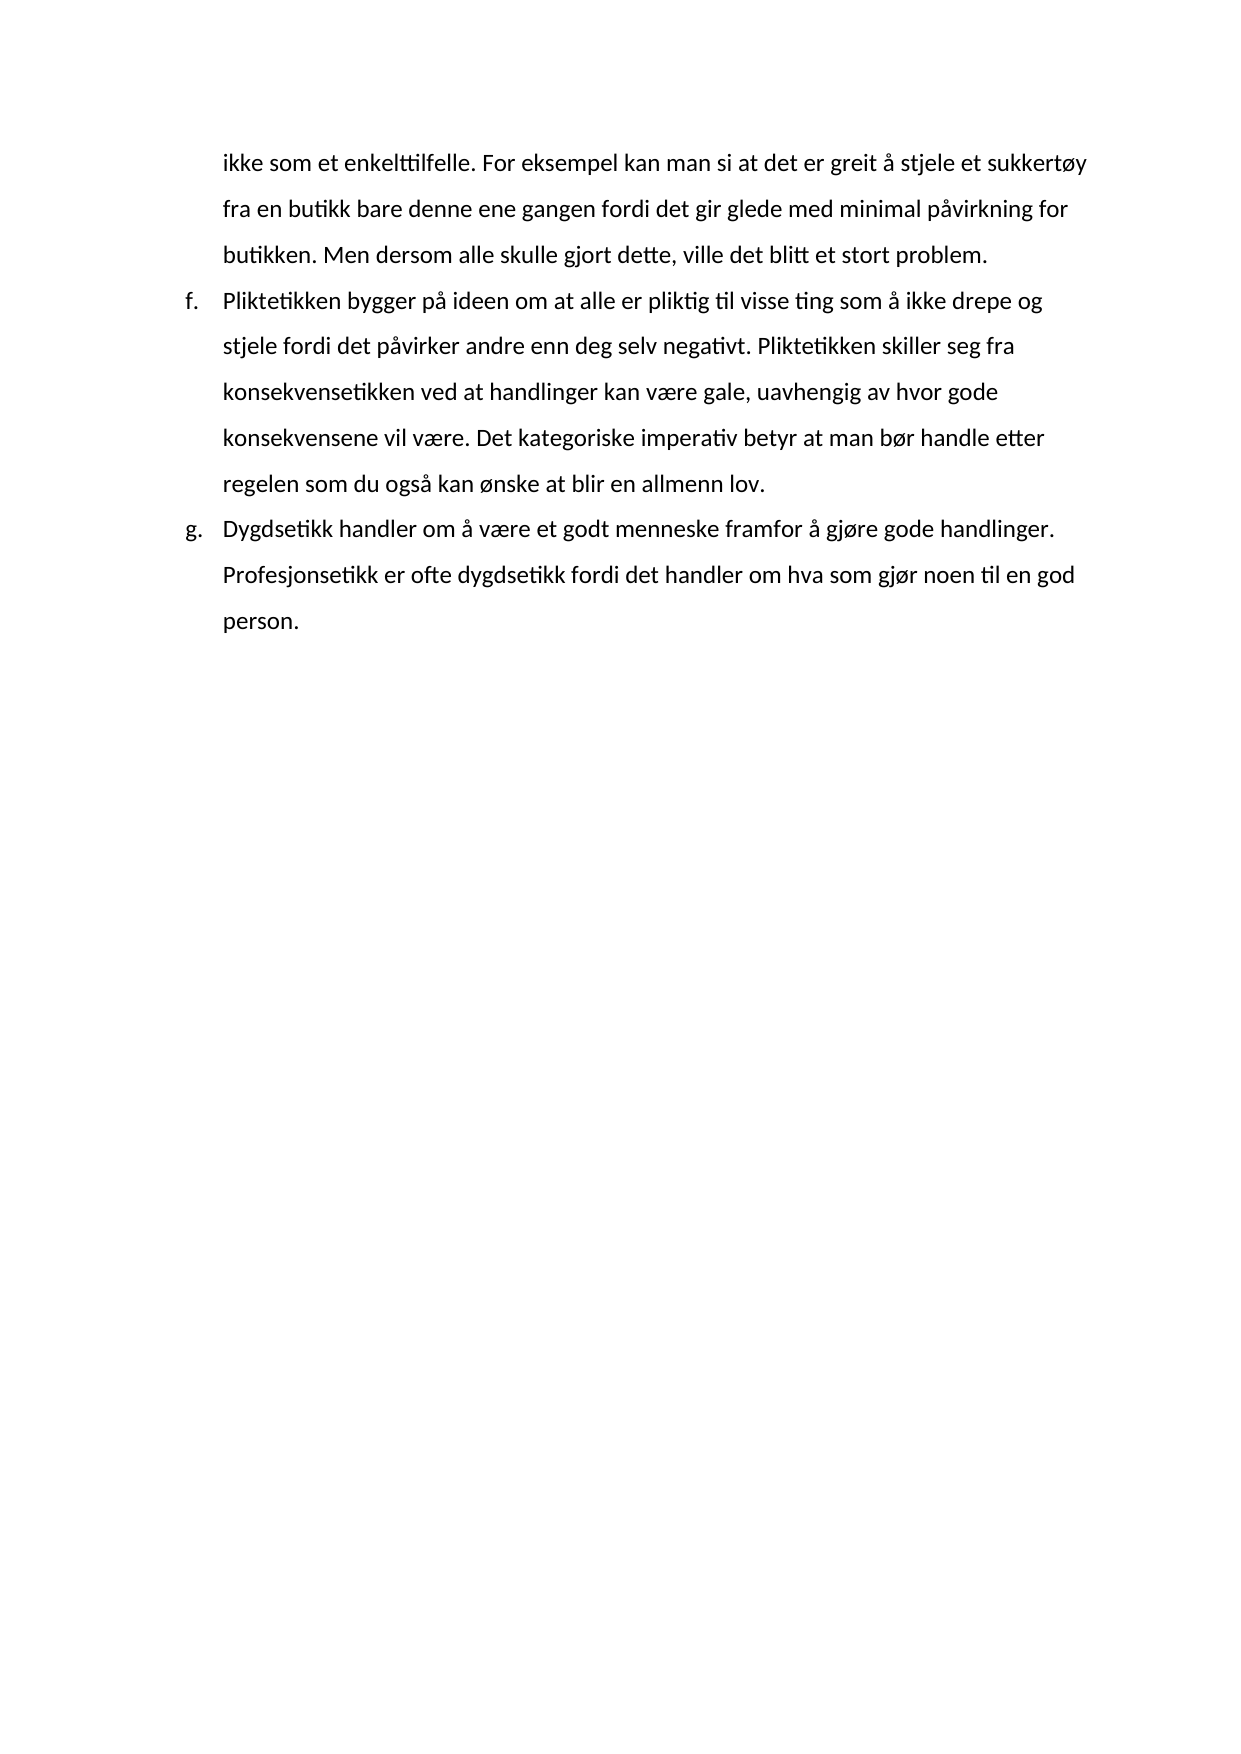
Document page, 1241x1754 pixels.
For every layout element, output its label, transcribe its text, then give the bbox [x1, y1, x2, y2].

list Pliktetikken bygger på ideen om at alle er pliktig til visse ting som å ikke drepe og stjele fordi det påvirker andre enn deg selv negativt. Pliktetikken skiller seg fra konsekvensetikken ved at handlinger kan være gale, uavhengig av hvor gode konsekvensene vil være. Det kategoriske imperativ betyr at man bør handle etter regelen som du også kan ønske at blir en allmenn lov. [185, 285, 1093, 498]
list Dygdsetikk handler om å være et godt menneske framfor å gjøre gode handlinger. Profesjonsetikk er ofte dygdsetikk fordi det handler om hva som gjør noen til en god person. [185, 513, 1093, 635]
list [185, 148, 1093, 269]
